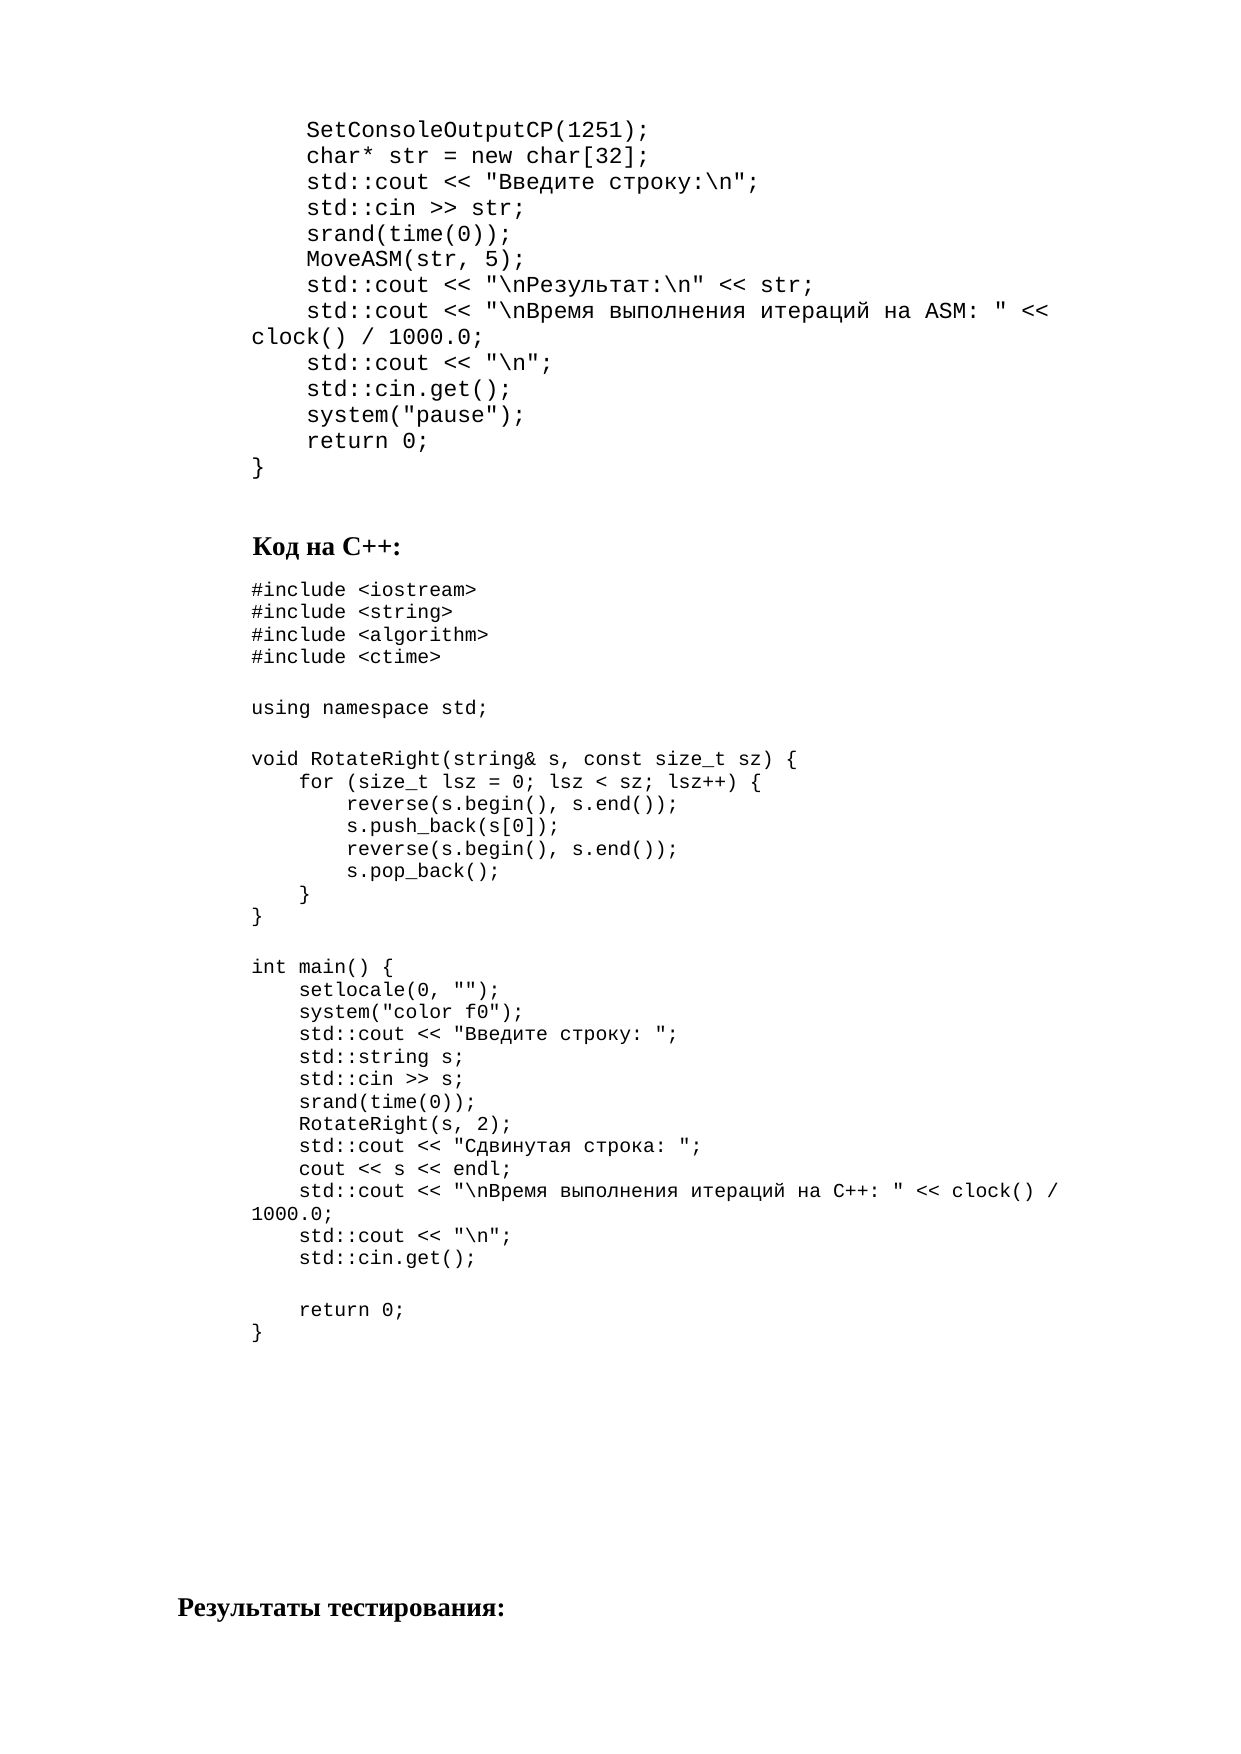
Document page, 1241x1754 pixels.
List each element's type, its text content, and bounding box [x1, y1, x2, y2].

text } [251, 455, 1152, 481]
text std::cout << "Сдвинутая строка: "; [251, 1136, 1152, 1159]
text MoveASM(str, 5); [251, 248, 1152, 274]
text system("color f0"); [251, 1002, 1152, 1024]
text std::cin.get(); [251, 1248, 1152, 1271]
text SetConsoleOutputCP(1251); [251, 118, 1152, 144]
text s.pop_back(); [251, 861, 1152, 884]
text std::cout << "Введите строку:\n"; [251, 170, 1152, 196]
text std::cout << "\n"; [251, 352, 1152, 377]
text std::cin >> str; [251, 196, 1152, 222]
text #include <ctime> [251, 647, 1152, 669]
text #include <string> [251, 602, 1152, 624]
text std::cout << "\nВремя выполнения итераций на ASM: " << clock() / 1000.0; [251, 300, 1152, 352]
text return 0; [251, 1299, 1152, 1322]
text char* str = new char[32]; [251, 144, 1152, 170]
text std::cout << "\n"; [251, 1226, 1152, 1248]
text std::cin >> s; [251, 1069, 1152, 1092]
text srand(time(0)); [251, 222, 1152, 248]
text std::cout << "\nРезультат:\n" << str; [251, 274, 1152, 300]
text for (size_t lsz = 0; lsz < sz; lsz++) { [251, 772, 1152, 794]
text int main() { [251, 957, 1152, 979]
text #include <iostream> [251, 580, 1152, 602]
text return 0; [251, 429, 1152, 455]
text #include <algorithm> [251, 624, 1152, 647]
text void RotateRight(string& s, const size_t sz) { [251, 749, 1152, 772]
text } [251, 884, 1152, 906]
text reverse(s.begin(), s.end()); [251, 794, 1152, 816]
text std::cout << "Введите строку: "; [251, 1024, 1152, 1047]
text Код на С++: [177, 531, 1152, 562]
text reverse(s.begin(), s.end()); [251, 839, 1152, 861]
text s.push_back(s[0]); [251, 816, 1152, 839]
text Результаты тестирования: [177, 1591, 1152, 1622]
text } [251, 906, 1152, 928]
text system("pause"); [251, 403, 1152, 429]
text srand(time(0)); [251, 1092, 1152, 1114]
text std::cout << "\nВремя выполнения итераций на C++: " << clock() / 1000.0; [251, 1181, 1152, 1226]
text RotateRight(s, 2); [251, 1114, 1152, 1136]
text } [251, 1322, 1152, 1344]
text cout << s << endl; [251, 1159, 1152, 1181]
text setlocale(0, ""); [251, 979, 1152, 1002]
text std::string s; [251, 1047, 1152, 1069]
text using namespace std; [251, 698, 1152, 721]
text std::cin.get(); [251, 377, 1152, 403]
